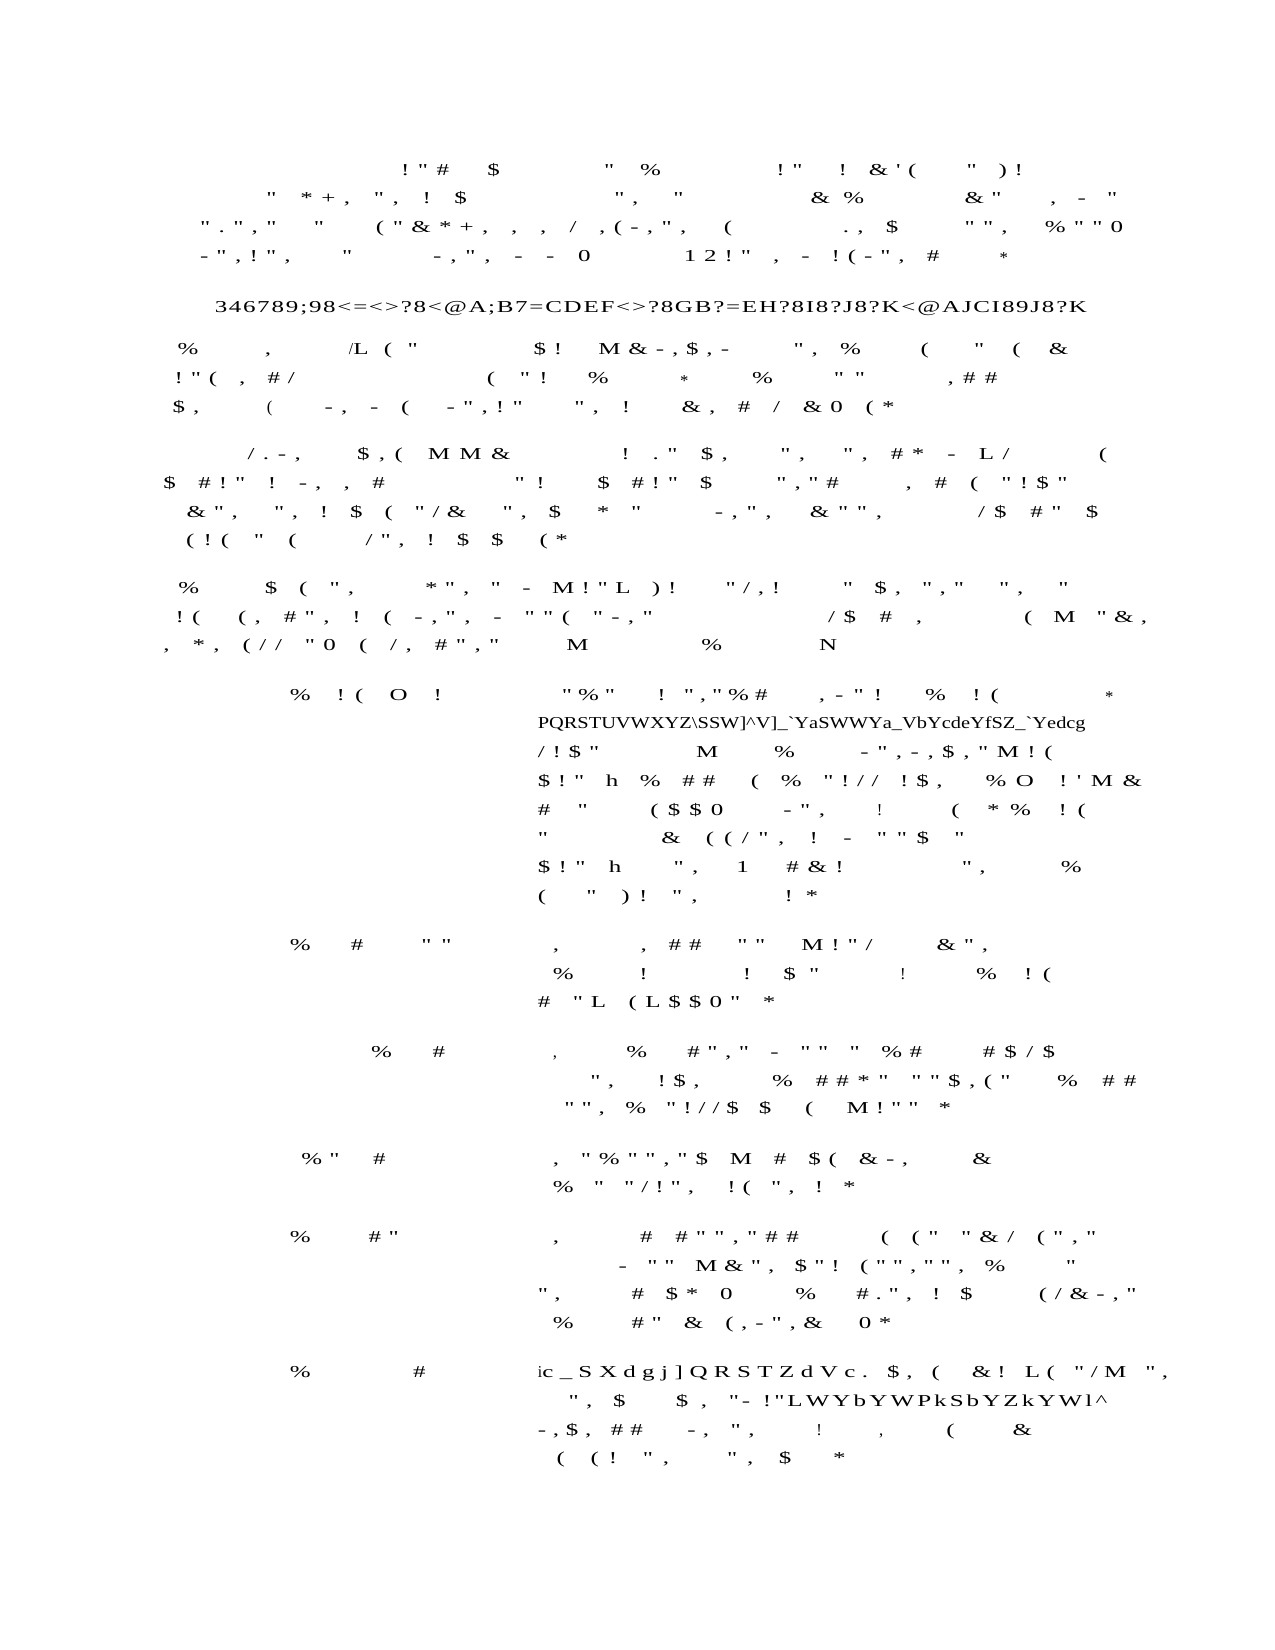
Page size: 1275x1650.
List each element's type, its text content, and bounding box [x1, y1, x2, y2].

text 346789;98<=<>?8<@A;B7=CDEF<>?8GB?=EH?8I8?J8?K<@AJCI89J8?K [163, 297, 1275, 316]
text /!$" M % -",-,$,"M!( [163, 742, 1275, 761]
text -",!", " -,", - - 0 12!" , - !(-", # [163, 246, 1275, 265]
text % #" , # #"","## ( (" "&/ ("," [289, 1227, 1275, 1246]
text ", !$, % ##*" ""$,(" % ## [163, 1071, 1275, 1090]
text $ #!" ! -, , # "! $ #!" $ ","# , # ( "!$" [163, 473, 1275, 492]
text PQRSTUVWXYZ\SSW]^V]_`YaSWWYa_VbYcdeYfSZ_`Yedcg [163, 713, 1275, 732]
text % , /L(" $! M&-,$,- ", % ( " ( & [163, 339, 1275, 358]
text -,$, ## -, ", ! , ( & [289, 1420, 1275, 1439]
text %" # , "%"","$ M # $( &-, & [289, 1149, 1275, 1168]
text ", $ $ , "- !"LWYbYWPkSbYZkYWl^ [289, 1391, 1275, 1410]
text (!( " ( /", ! $ $ (* [163, 531, 1275, 550]
text ( " )! ", !* [163, 886, 1275, 905]
text % #" & (,-",& 0* [289, 1313, 1275, 1333]
text /.-, $,( MM& ! ." $, ", ", #* - L/ ( [163, 444, 1275, 463]
text ( (! ", ", $ * [556, 1449, 1275, 1468]
text % # , % #"," - "" " %# #$/$ [163, 1042, 1275, 1061]
text % $ ( ", *", " - M!"L )! "/,! " $, "," ", " [163, 578, 1275, 597]
text $, ( -, - ( -",!" ", ! &, # / &0 (* [163, 397, 1275, 416]
text !"# $ " % !" ! &'( " )! [163, 159, 1275, 179]
text ", # $* 0 % #.", ! $ (/&-," [289, 1284, 1275, 1304]
text % " "/!", !( ", ! * [289, 1178, 1275, 1197]
text # "L (L$$0" * [163, 993, 1275, 1012]
text &", ", ! $ ( "/& ", $ * " -,", &"", /$ #" $ [163, 502, 1275, 521]
text $!" h ", 1 #&! ", % [163, 857, 1275, 876]
text !( (, #", ! ( -,", - ""( "-," /$ # , ( M "&, [163, 607, 1275, 626]
text , *, (// "0 ( /, #"," M % N [163, 635, 1275, 654]
text # " ($$0 -", ! ( *% !( [163, 800, 1275, 819]
text % ! ! $" ! % !( [163, 964, 1275, 983]
text " *+, ", ! $ ", " &% &" , - " [163, 188, 1275, 207]
text % # "" , , ## "" M!"/ &", [163, 935, 1275, 954]
text "", % "!//$ $ ( M!"" * [564, 1099, 1275, 1118]
text % !( O ! "%" ! ","%# ,-"! % !( [163, 685, 1275, 704]
text " & ((/", ! - ""$ " [163, 828, 1275, 848]
text - "" M&", $"! ("","", % " [289, 1256, 1275, 1275]
text !"( , #/ ( "! % % "" ,## [163, 368, 1275, 387]
text $!" h % ## ( % "!// !$, %O !'M& [163, 771, 1275, 790]
text "."," " ("&*+, , , / ,(-,", ( ., $ "", %""0 [163, 217, 1275, 236]
text % # ic_SXdgj]QRSTZdVc. $, ( &! L( "/M ", [289, 1363, 1275, 1382]
